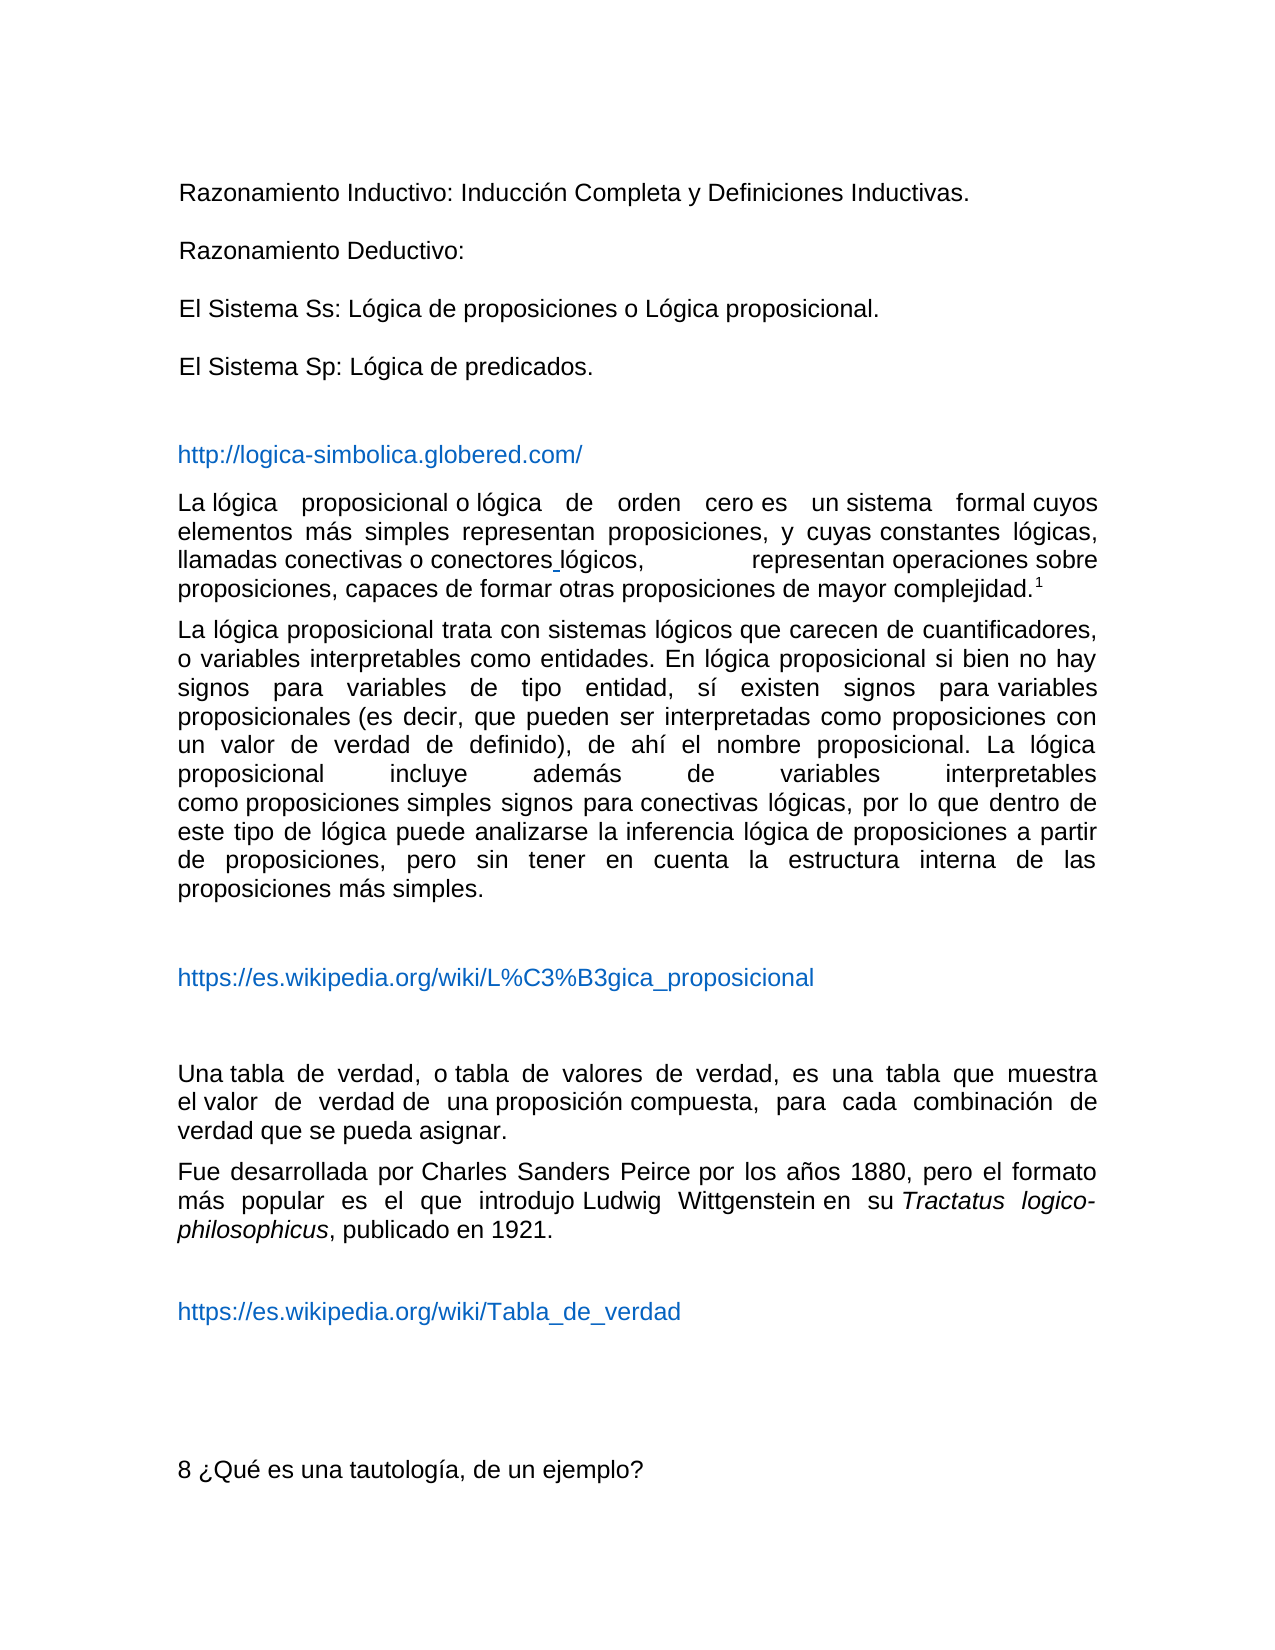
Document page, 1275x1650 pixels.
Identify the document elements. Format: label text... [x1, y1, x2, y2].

text Fue desarrollada por Charles Sanders Peirce por los años 1880, pero el formato más popular es el que introdujo Ludwig Wittgenstein en su Tractatus logico-philosophicus, publicado en 1921. [177, 1157, 1098, 1244]
text La lógica proposicional o lógica de orden cero es un sistema formal cuyos elementos más simples representan proposiciones, y cuyas constantes lógicas, llamadas conectivas o conectores lógicos, representan operaciones sobre proposiciones, capaces de formar otras proposiciones de mayor complejidad.1 [177, 488, 1098, 603]
text Una tabla de verdad, o tabla de valores de verdad, es una tabla que muestra el valor de verdad de una proposición compuesta, para cada combinación de verdad que se pueda asignar. [177, 1059, 1098, 1145]
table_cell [177, 148, 1098, 440]
text La lógica proposicional trata con sistemas lógicos que carecen de cuantificadores, o variables interpretables como entidades. En lógica proposicional si bien no hay signos para variables de tipo entidad, sí existen signos para variables proposicionales (es decir, que pueden ser interpretadas como proposiciones con un valor de verdad de definido), de ahí el nombre proposicional. La lógica proposicional incluye además de variables interpretables como proposiciones simples signos para conectivas lógicas, por lo que dentro de este tipo de lógica puede analizarse la inferencia lógica de proposiciones a partir de proposiciones, pero sin tener en cuenta la estructura interna de las proposiciones más simples. [177, 616, 1098, 903]
text http://logica-simbolica.globered.com/ [177, 440, 1098, 469]
text 8 ¿Qué es una tautología, de un ejemplo? [177, 1455, 1098, 1484]
text https://es.wikipedia.org/wiki/L%C3%B3gica_proposicional [177, 963, 1098, 992]
text https://es.wikipedia.org/wiki/Tabla_de_verdad [177, 1297, 1098, 1326]
